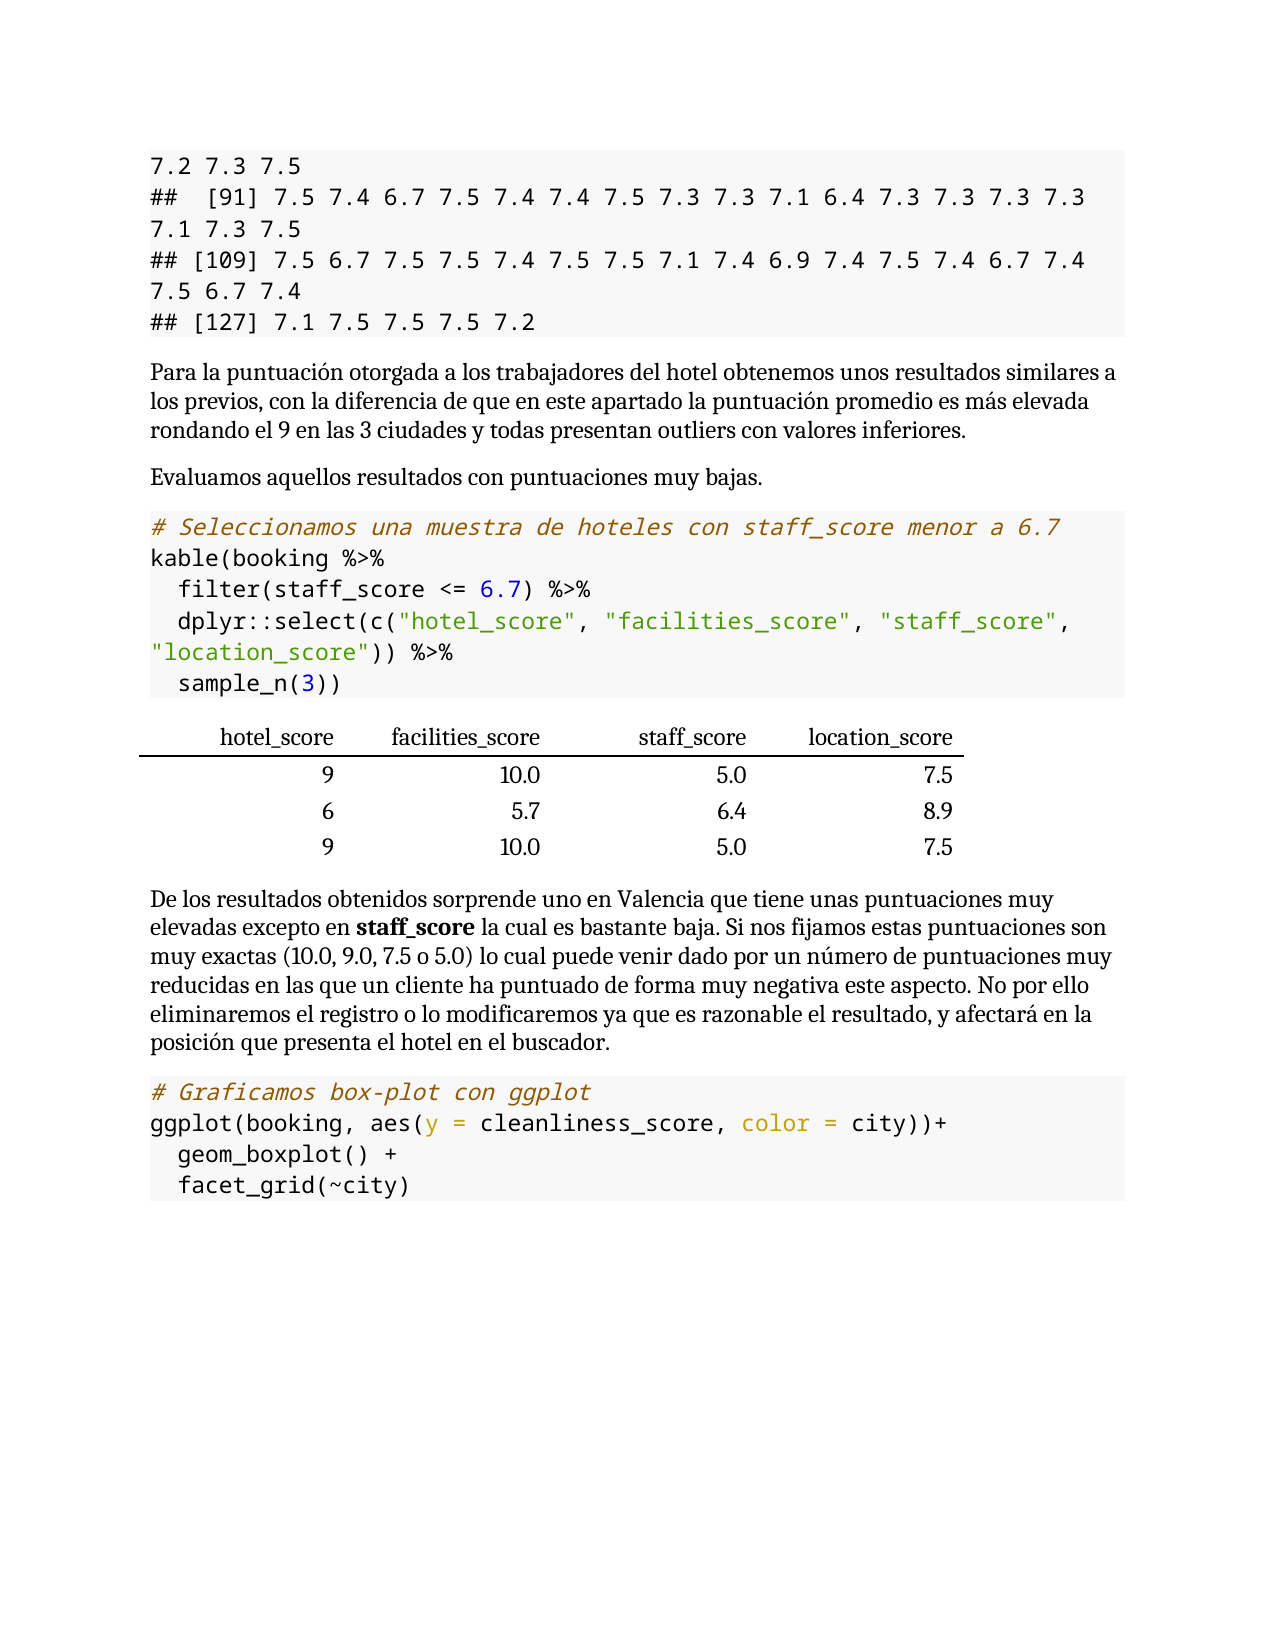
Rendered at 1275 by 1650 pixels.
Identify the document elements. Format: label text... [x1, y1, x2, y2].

table_cell 7.5 [758, 757, 964, 793]
table_header location_score [758, 719, 964, 755]
text # Graficamos box-plot con ggplot ggplot(booking, aes(y = cleanliness_score, color = city))+ geom_boxplot() + facet_grid(~city) [150, 1076, 1125, 1201]
table_cell 9 [139, 757, 345, 793]
table_cell 6 [139, 793, 345, 829]
table_header facilities_score [345, 719, 551, 755]
table_header staff_score [551, 719, 757, 755]
table_cell 8.9 [758, 793, 964, 829]
table_cell 5.7 [345, 793, 551, 829]
text De los resultados obtenidos sorprende uno en Valencia que tiene unas puntuaciones muy elevadas excepto en staff_score la cual es bastante baja. Si nos fijamos estas puntuaciones son muy exactas (10.0, 9.0, 7.5 o 5.0) lo cual puede venir dado por un número de puntuaciones muy reducidas en las que un cliente ha puntuado de forma muy negativa este aspecto. No por ello eliminaremos el registro o lo modificaremos ya que es razonable el resultado, y afectará en la posición que presenta el hotel en el buscador. [150, 884, 1125, 1057]
text # Seleccionamos una muestra de hoteles con staff_score menor a 6.7 kable(booking %>% filter(staff_score <= 6.7) %>% dplyr::select(c("hotel_score", "facilities_score", "staff_score", "location_score")) %>% sample_n(3)) [150, 511, 1125, 698]
table_cell 10.0 [345, 830, 551, 866]
text Para la puntuación otorgada a los trabajadores del hotel obtenemos unos resultados similares a los previos, con la diferencia de que en este apartado la puntuación promedio es más elevada rondando el 9 en las 3 ciudades y todas presentan outliers con valores inferiores. [150, 358, 1125, 444]
table_cell 6.4 [551, 793, 757, 829]
table_cell 9 [139, 830, 345, 866]
text Evaluamos aquellos resultados con puntuaciones muy bajas. [150, 463, 1125, 492]
table_cell 5.0 [551, 830, 757, 866]
table_cell 5.0 [551, 757, 757, 793]
table_cell 7.5 [758, 830, 964, 866]
table_cell 10.0 [345, 757, 551, 793]
table_header hotel_score [139, 719, 345, 755]
